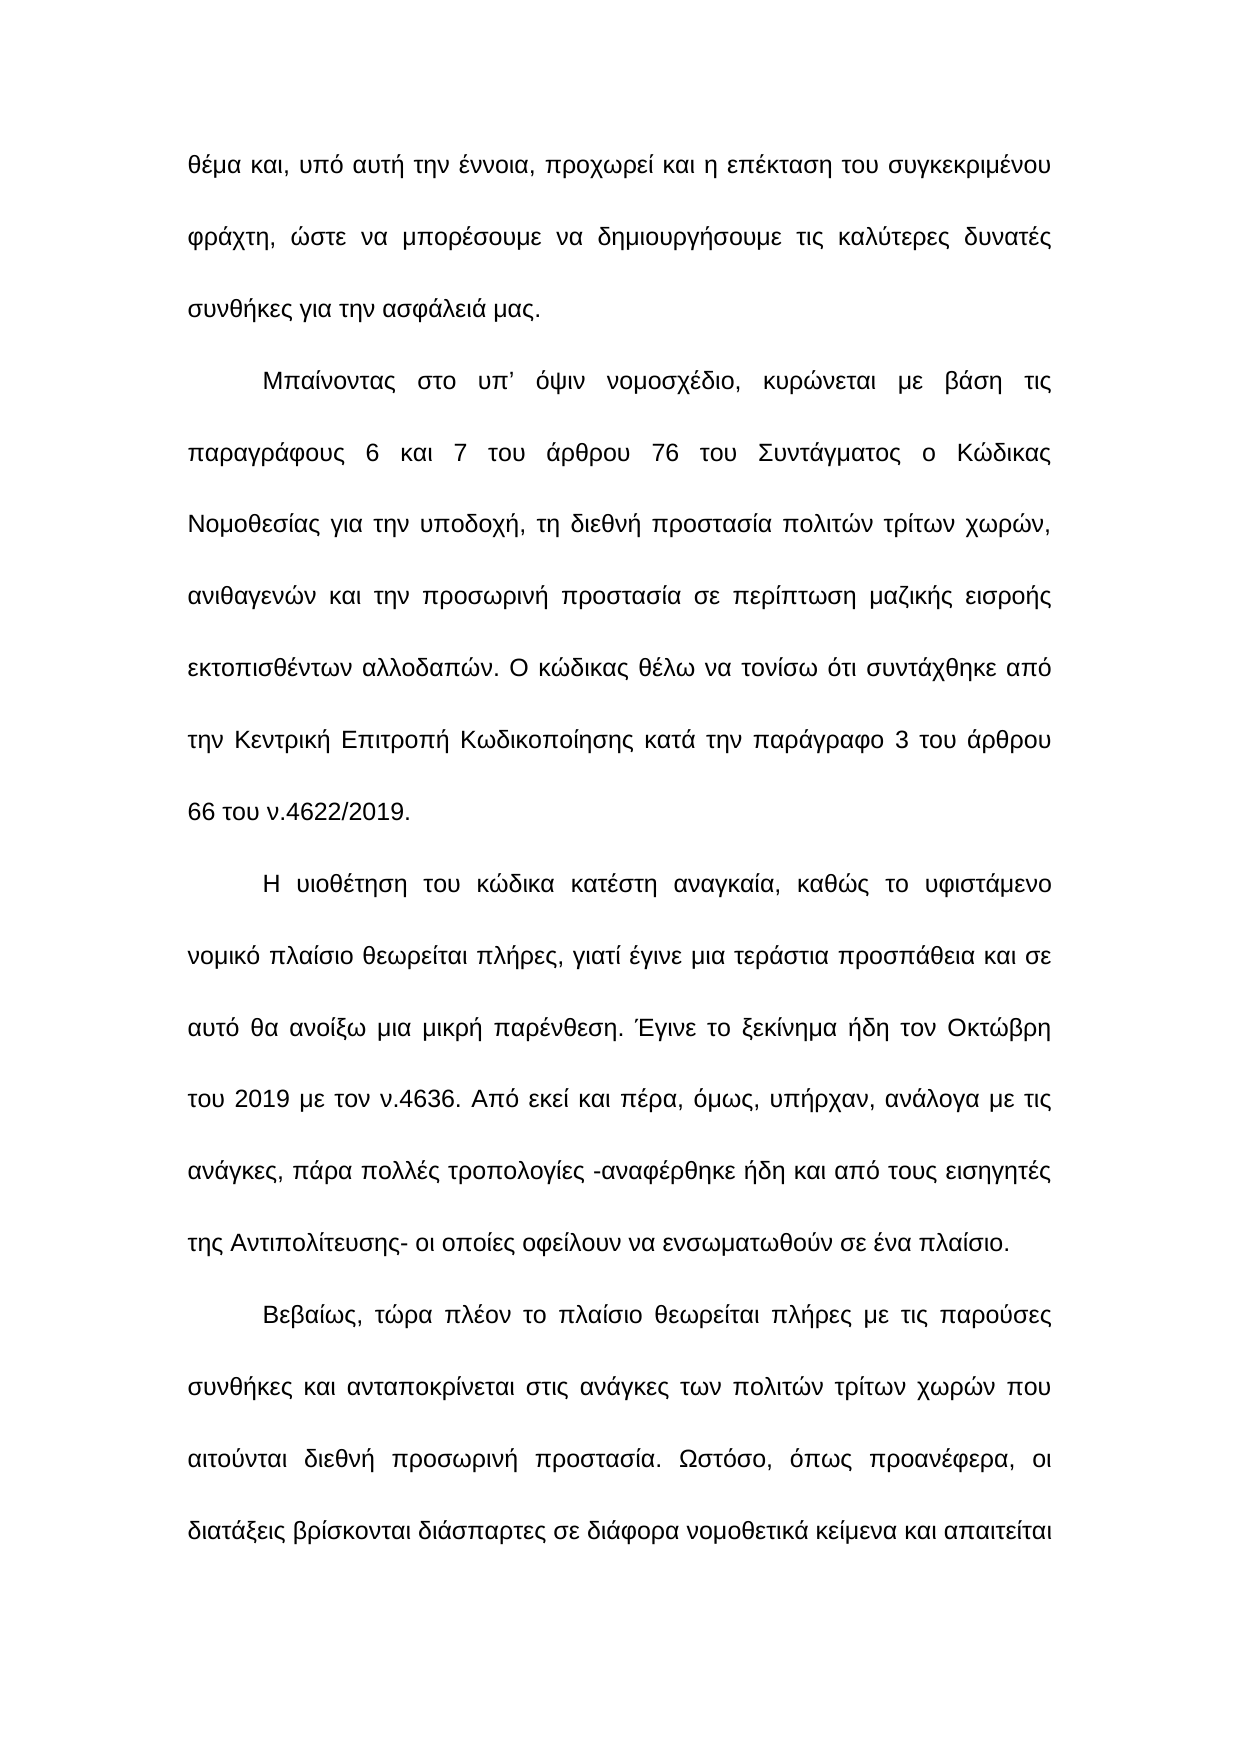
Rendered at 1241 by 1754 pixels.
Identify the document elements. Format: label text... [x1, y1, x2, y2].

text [187, 1300, 1053, 1544]
text Η υιοθέτηση του κώδικα κατέστη αναγκαία, καθώς το υφιστάμενο νομικό πλαίσιο θεωρείται πλήρες, γιατί έγινε μια τεράστια προσπάθεια και σε αυτό θα ανοίξω μια μικρή παρένθεση. Έγινε το ξεκίνημα ήδη τον Οκτώβρη του 2019 με τον ν.4636. Από εκεί και πέρα, όμως, υπήρχαν, ανάλογα με τις ανάγκες, πάρα πολλές τροπολογίες -αναφέρθηκε ήδη και από τους εισηγητές της Αντιπολίτευσης- οι οποίες οφείλουν να ενσωματωθούν σε ένα πλαίσιο. [187, 869, 1053, 1257]
text Μπαίνοντας στο υπ’ όψιν νομοσχέδιο, κυρώνεται με βάση τις παραγράφους 6 και 7 του άρθρου 76 του Συντάγματος ο Κώδικας Νομοθεσίας για την υποδοχή, τη διεθνή προστασία πολιτών τρίτων χωρών, ανιθαγενών και την προσωρινή προστασία σε περίπτωση μαζικής εισροής εκτοπισθέντων αλλοδαπών. Ο κώδικας θέλω να τονίσω ότι συντάχθηκε από την Κεντρική Επιτροπή Κωδικοποίησης κατά την παράγραφο 3 του άρθρου 66 του ν.4622/2019. [187, 366, 1053, 826]
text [187, 150, 1053, 322]
